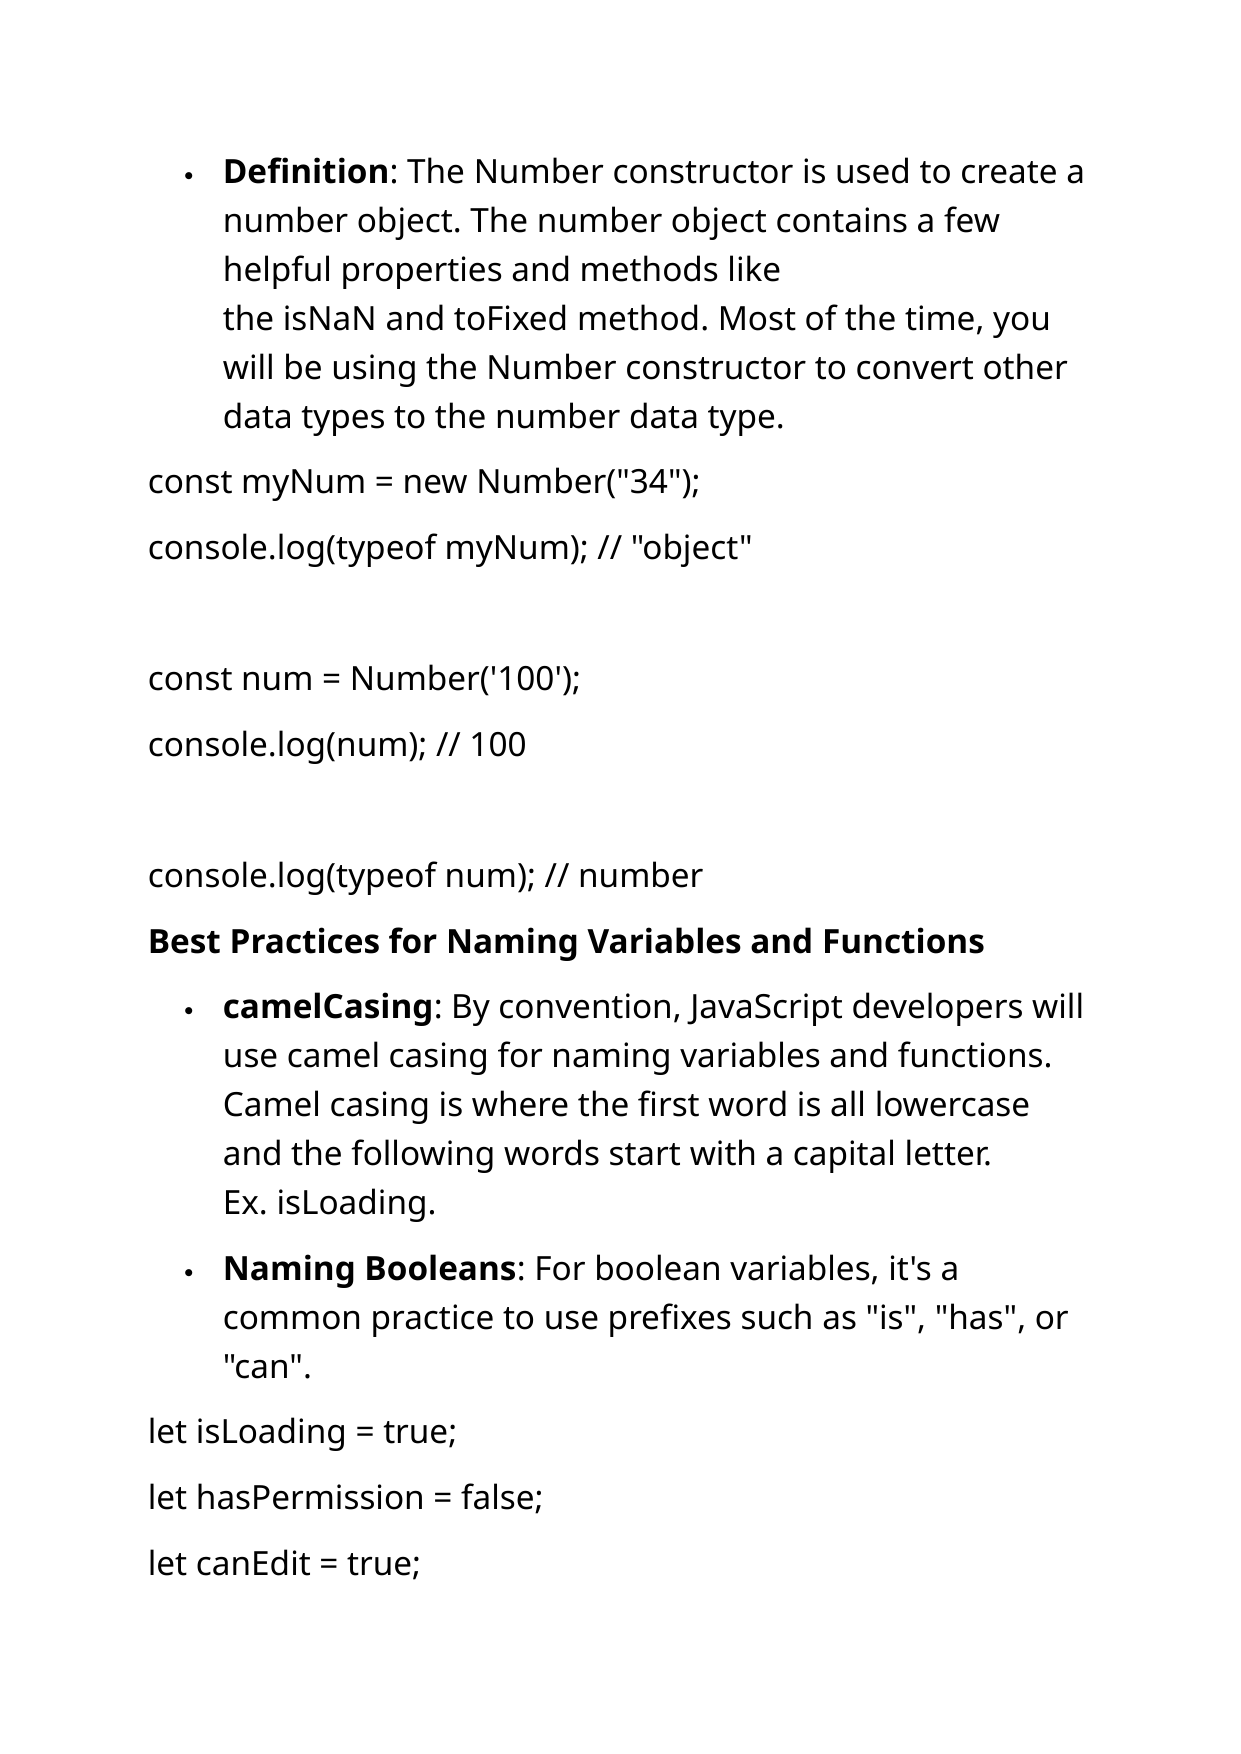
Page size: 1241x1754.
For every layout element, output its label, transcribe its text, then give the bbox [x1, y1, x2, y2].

text let isLoading = true; [148, 1408, 1093, 1453]
text const myNum = new Number("34"); [148, 458, 1093, 503]
list Definition: The Number constructor is used to create a number object. The number object contains a few helpful properties and methods like the isNaN and toFixed method. Most of the time, you will be using the Number constructor to convert other data types to the number data type. [185, 148, 1093, 438]
text let canEdit = true; [148, 1539, 1093, 1585]
list Naming Booleans: For boolean variables, it's a common practice to use prefixes such as "is", "has", or "can". [185, 1244, 1093, 1388]
text console.log(typeof myNum); // "object" [148, 524, 1093, 569]
text console.log(typeof num); // number [148, 852, 1093, 897]
list camelCasing: By convention, JavaScript developers will use camel casing for naming variables and functions. Camel casing is where the first word is all lowercase and the following words start with a capital letter. Ex. isLoading. [185, 983, 1093, 1224]
text console.log(num); // 100 [148, 721, 1093, 766]
text const num = Number('100'); [148, 655, 1093, 700]
text let hasPermission = false; [148, 1474, 1093, 1519]
text Best Practices for Naming Variables and Functions [148, 917, 1093, 963]
